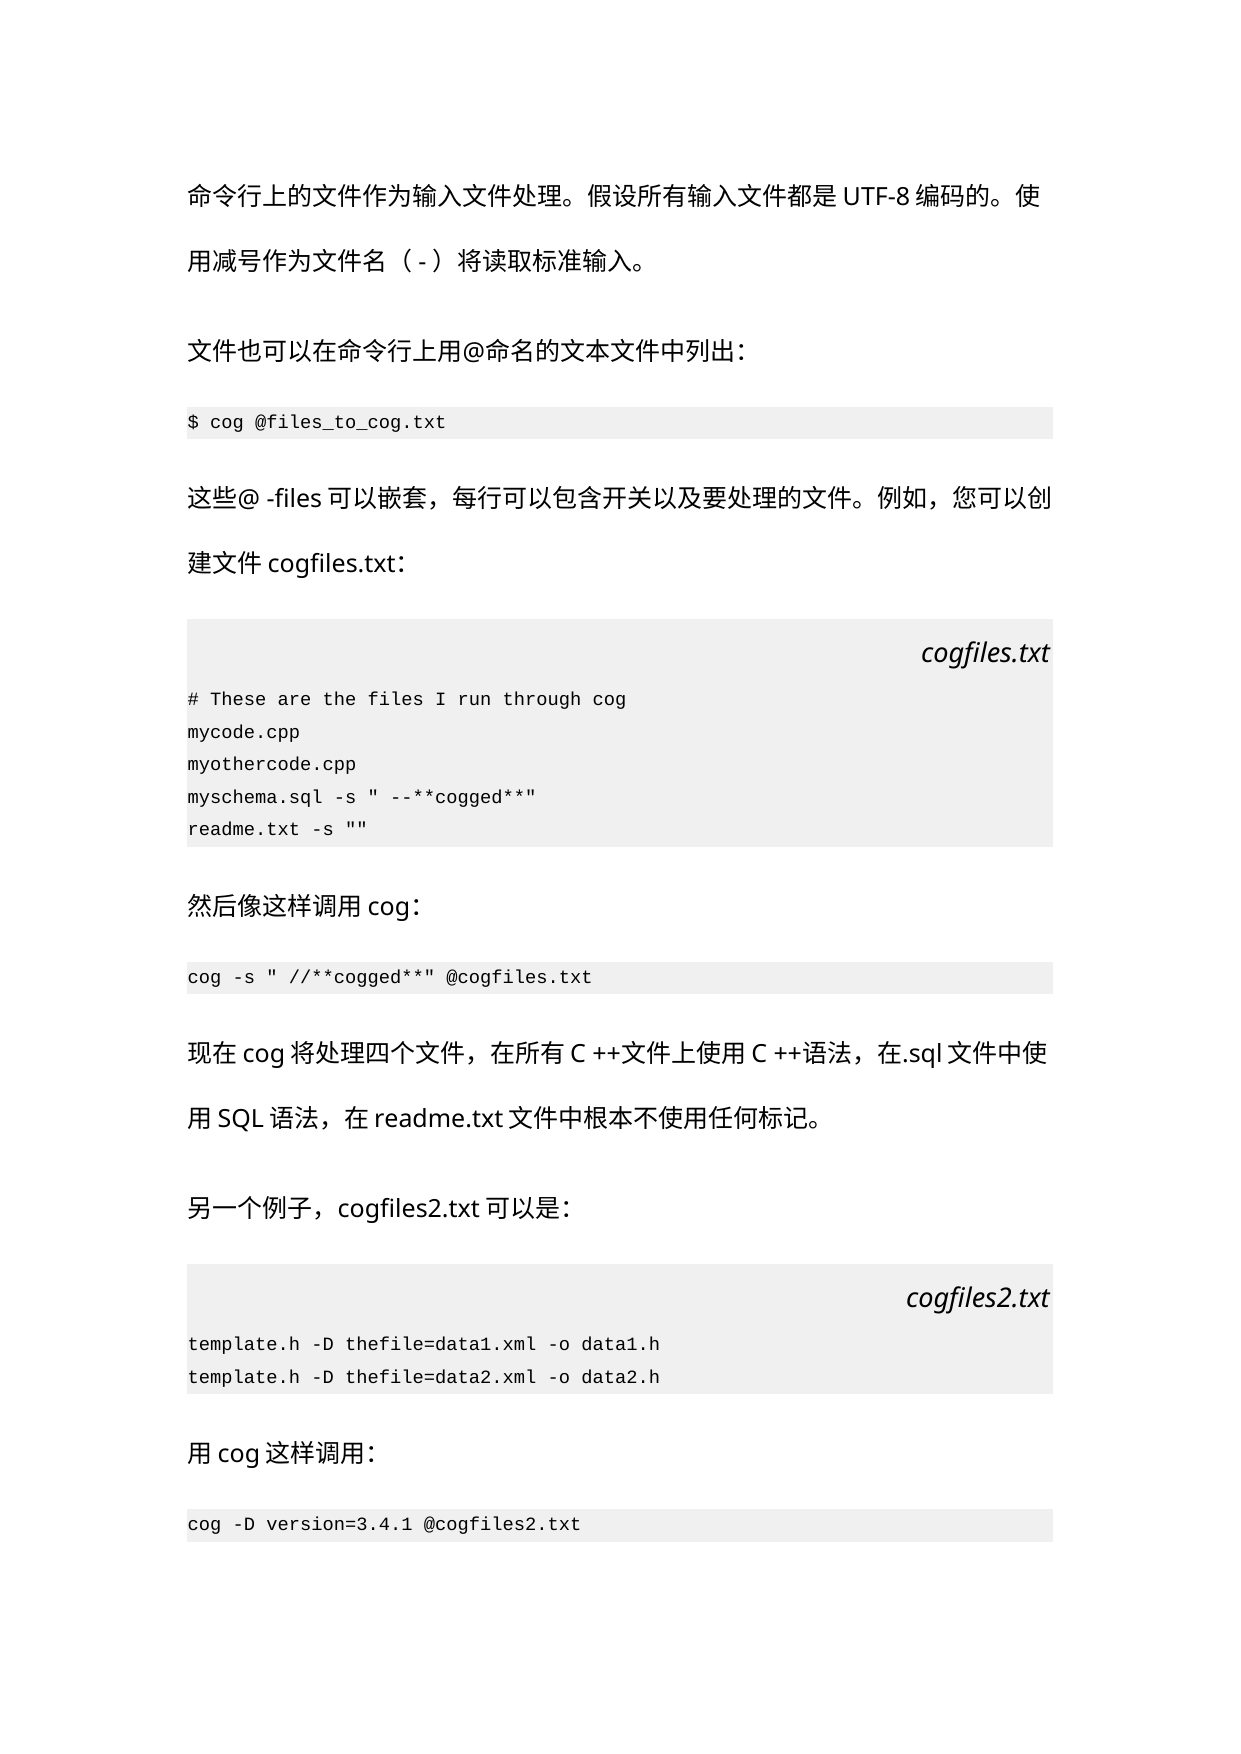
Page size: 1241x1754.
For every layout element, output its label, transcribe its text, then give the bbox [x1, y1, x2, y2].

text cog -s " //**cogged**" @cogfiles.txt [187, 962, 1053, 994]
text cogfiles2.txt [187, 1264, 1053, 1329]
text # These are the files I run through cog mycode.cpp myothercode.cpp myschema.sql -s " --**cogged**" readme.txt -s "" [187, 684, 1053, 847]
text 文件也可以在命令行上用@命名的文本文件中列出： [187, 317, 1053, 382]
text template.h -D thefile=data1.xml -o data1.h template.h -D thefile=data2.xml -o data2.h [187, 1329, 1053, 1394]
text 现在cog将处理四个文件，在所有C ++文件上使用C ++语法，在.sql文件中使用SQL语法，在readme.txt文件中根本不使用任何标记。 [187, 1019, 1053, 1149]
text cog -D version=3.4.1 @cogfiles2.txt [187, 1509, 1053, 1542]
text 另一个例子，cogfiles2.txt可以是： [187, 1174, 1053, 1239]
text 用cog这样调用： [187, 1419, 1053, 1484]
text $ cog @files_to_cog.txt [187, 407, 1053, 439]
text 然后像这样调用cog： [187, 872, 1053, 937]
text 命令行上的文件作为输入文件处理。假设所有输入文件都是UTF-8编码的。使用减号作为文件名（ - ）将读取标准输入。 [187, 162, 1053, 292]
text 这些@ -files可以嵌套，每行可以包含开关以及要处理的文件。例如，您可以创建文件cogfiles.txt： [187, 464, 1053, 594]
text cogfiles.txt [187, 619, 1053, 684]
